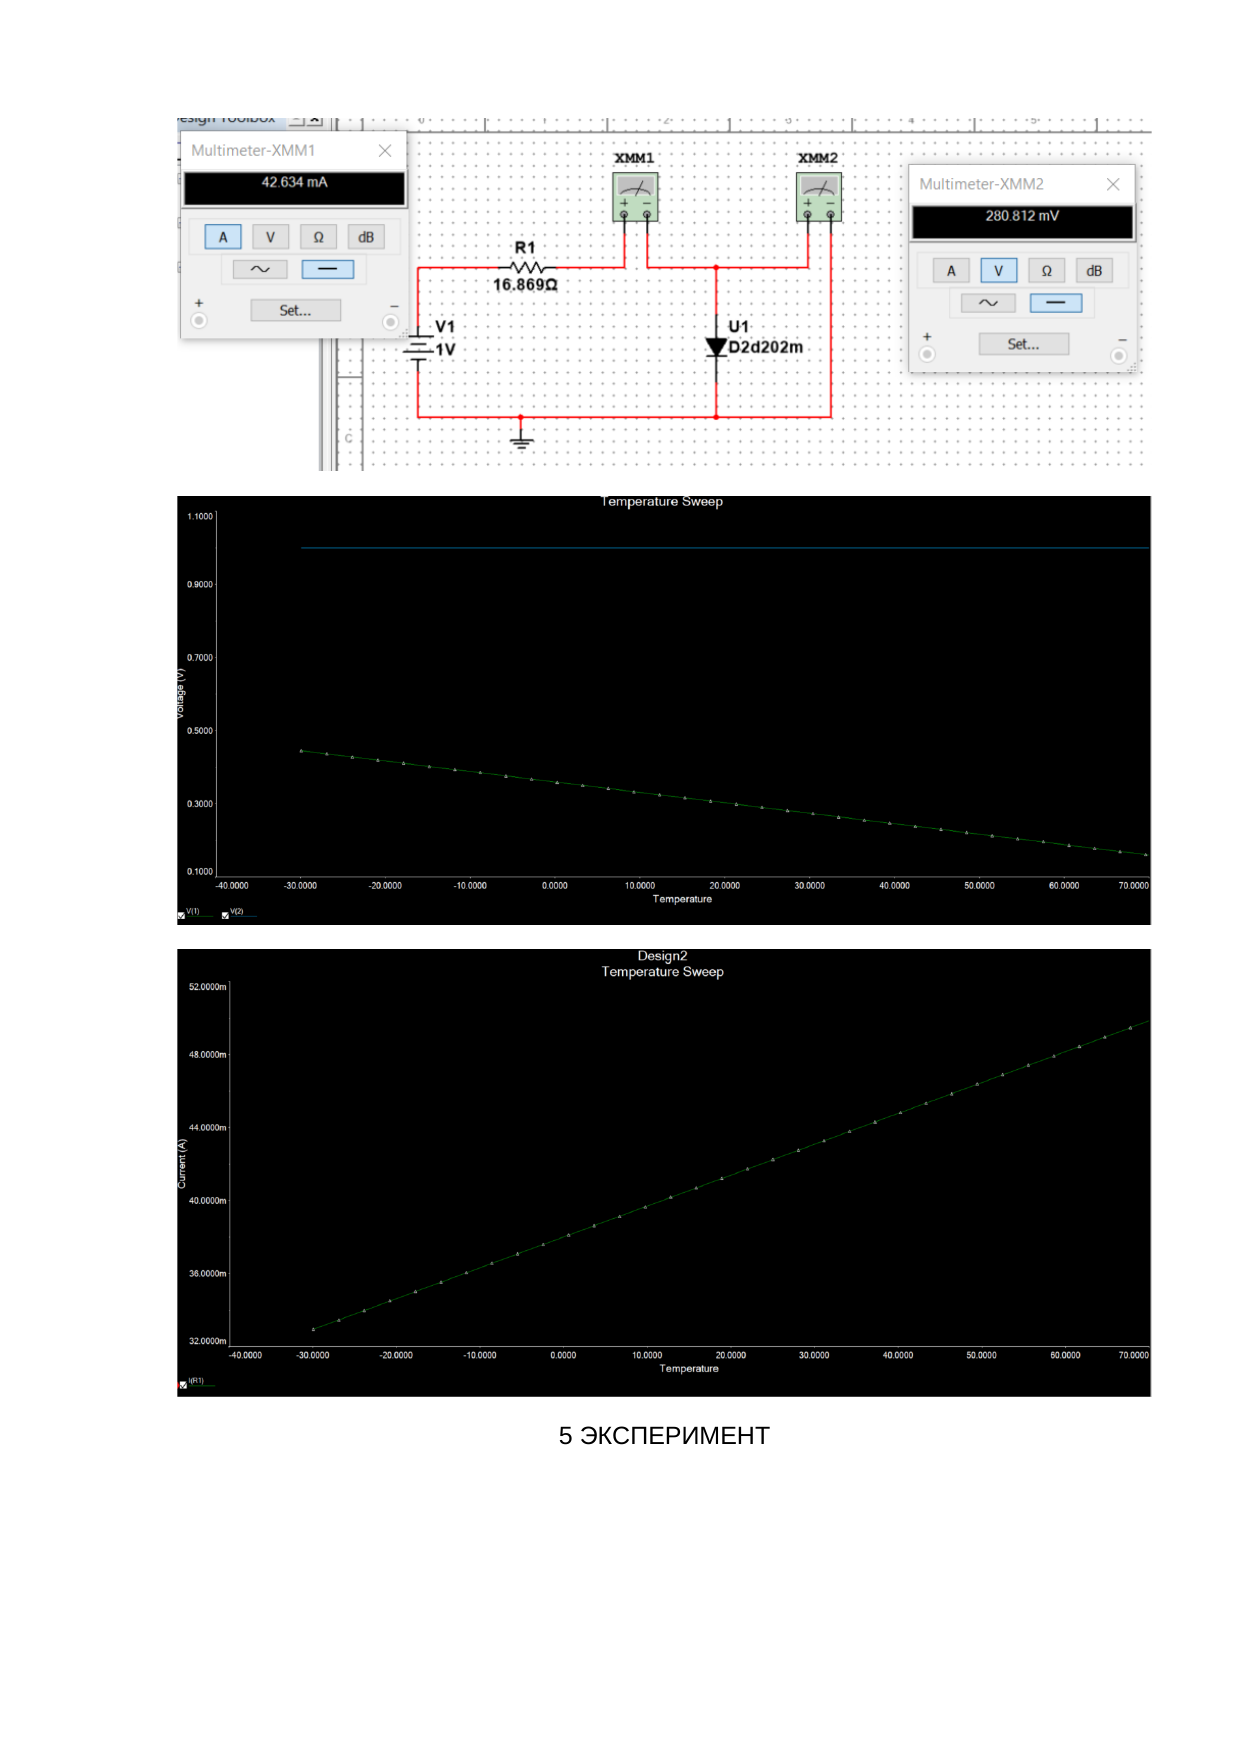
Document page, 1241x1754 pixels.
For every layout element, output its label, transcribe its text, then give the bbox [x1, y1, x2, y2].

picture [177, 118, 1152, 471]
picture [177, 496, 1152, 925]
text 5 ЭКСПЕРИМЕНТ [177, 1421, 1152, 1450]
picture [177, 949, 1152, 1397]
